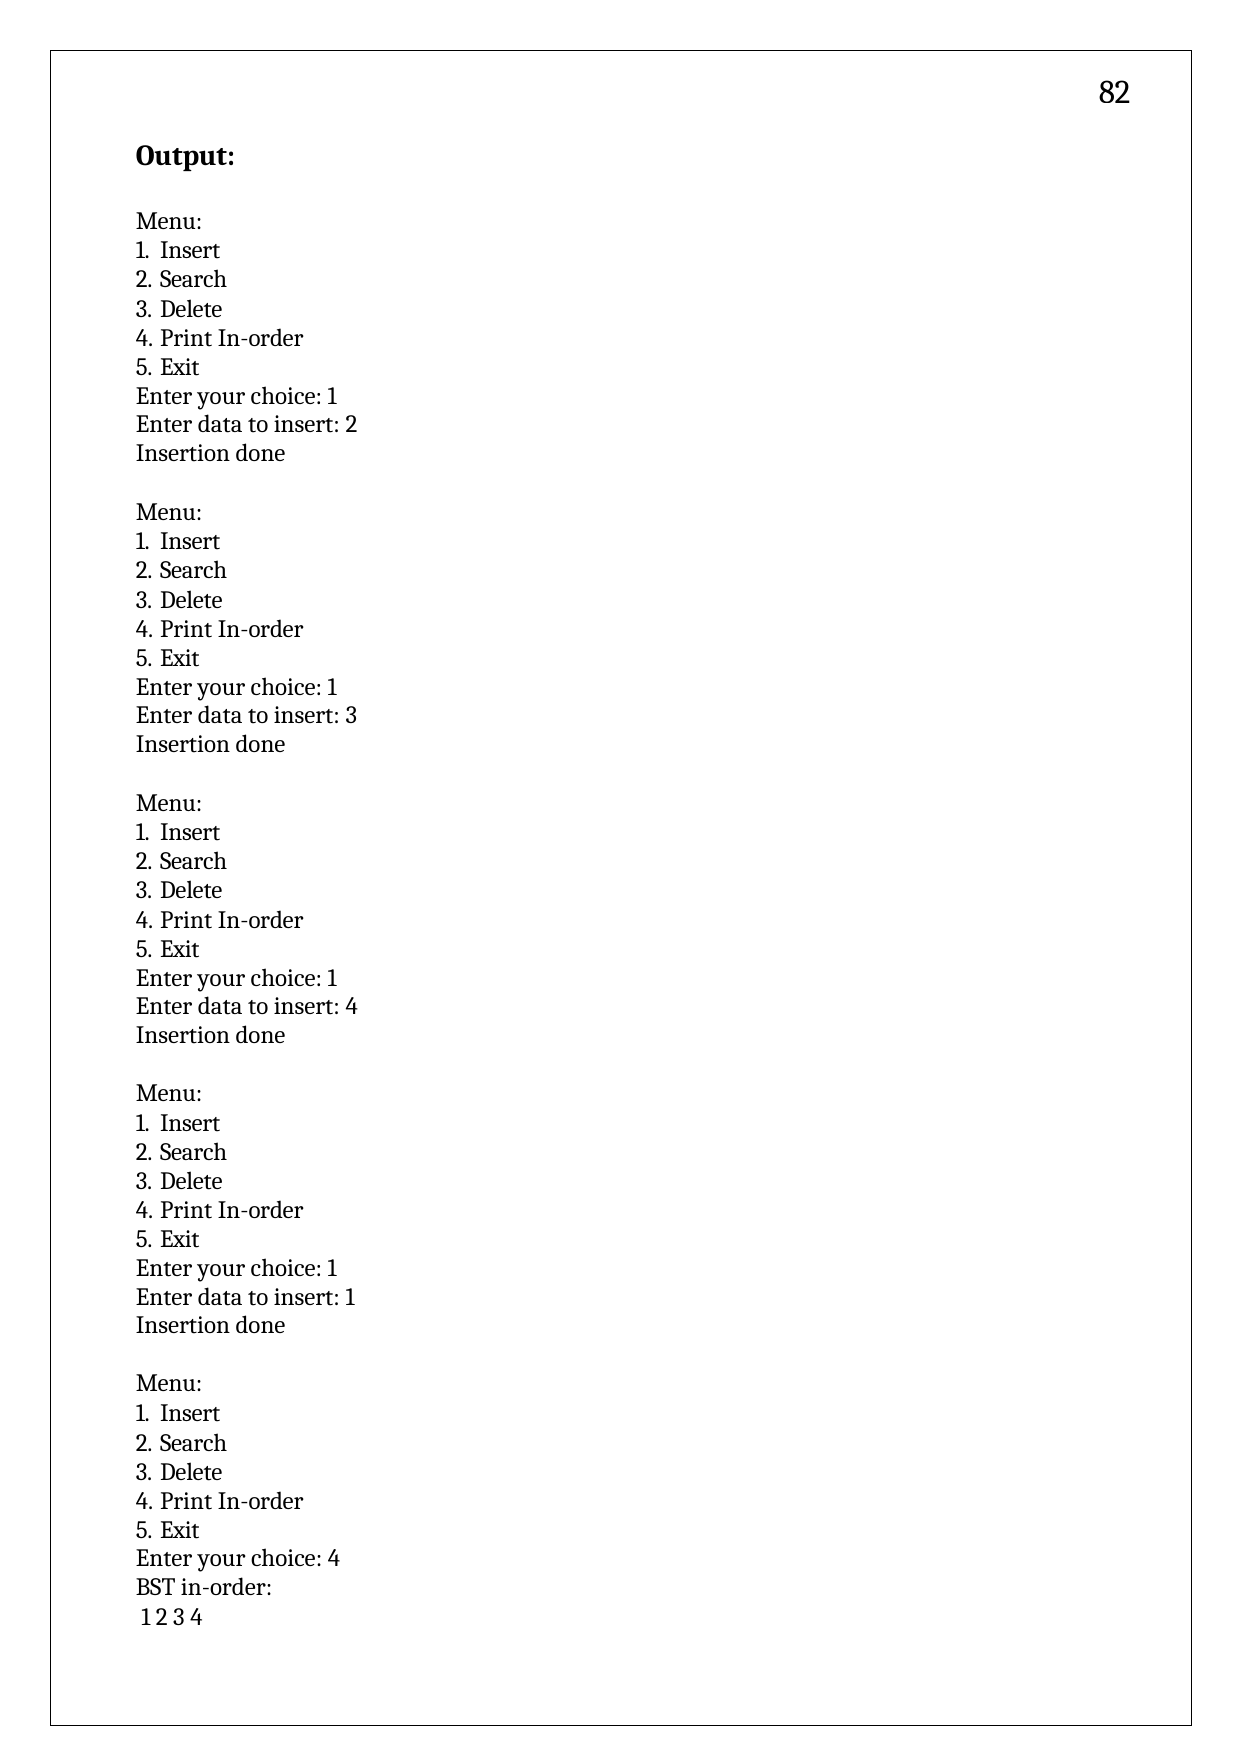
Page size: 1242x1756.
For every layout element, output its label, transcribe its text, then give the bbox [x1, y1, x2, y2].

list Search [136, 1428, 1152, 1457]
subtitle Output: [136, 139, 1152, 172]
list Delete [136, 585, 1152, 614]
text Menu: [136, 497, 1152, 526]
list Search [136, 555, 1152, 585]
list Print In-order [136, 614, 1152, 643]
list Insert [136, 1108, 1152, 1137]
list Insert [136, 235, 1152, 264]
text Menu: [136, 1078, 1152, 1108]
list Delete [136, 1457, 1152, 1486]
text Enter your choice: 1 Enter data to insert: 4 Insertion done [136, 963, 397, 1050]
text Enter your choice: 4 BST in-order: [136, 1544, 352, 1602]
list Search [136, 846, 1152, 876]
list Insert [136, 1398, 1152, 1428]
list Delete [136, 1167, 1152, 1195]
list Exit [136, 352, 1152, 382]
list Insert [136, 817, 1152, 846]
text Menu: [136, 788, 1152, 817]
text Menu: [136, 1369, 1152, 1398]
list Insert [136, 526, 1152, 555]
list Print In-order [136, 323, 1152, 352]
text Menu: [136, 206, 1152, 235]
list Exit [136, 934, 1152, 963]
list Search [136, 1137, 1152, 1166]
list Print In-order [136, 1486, 1152, 1515]
text Enter your choice: 1 Enter data to insert: 3 Insertion done [136, 673, 397, 759]
list Search [136, 264, 1152, 294]
list Print In-order [136, 1195, 1152, 1224]
list Exit [136, 643, 1152, 672]
list Print In-order [136, 905, 1152, 934]
text Enter your choice: 1 Enter data to insert: 2 Insertion done [136, 382, 397, 468]
text Enter your choice: 1 Enter data to insert: 1 Insertion done [136, 1254, 397, 1340]
list Delete [136, 294, 1152, 323]
text 1 2 3 4 [141, 1602, 1152, 1631]
list Delete [136, 876, 1152, 905]
list Exit [136, 1516, 1152, 1544]
list Exit [136, 1224, 1152, 1254]
